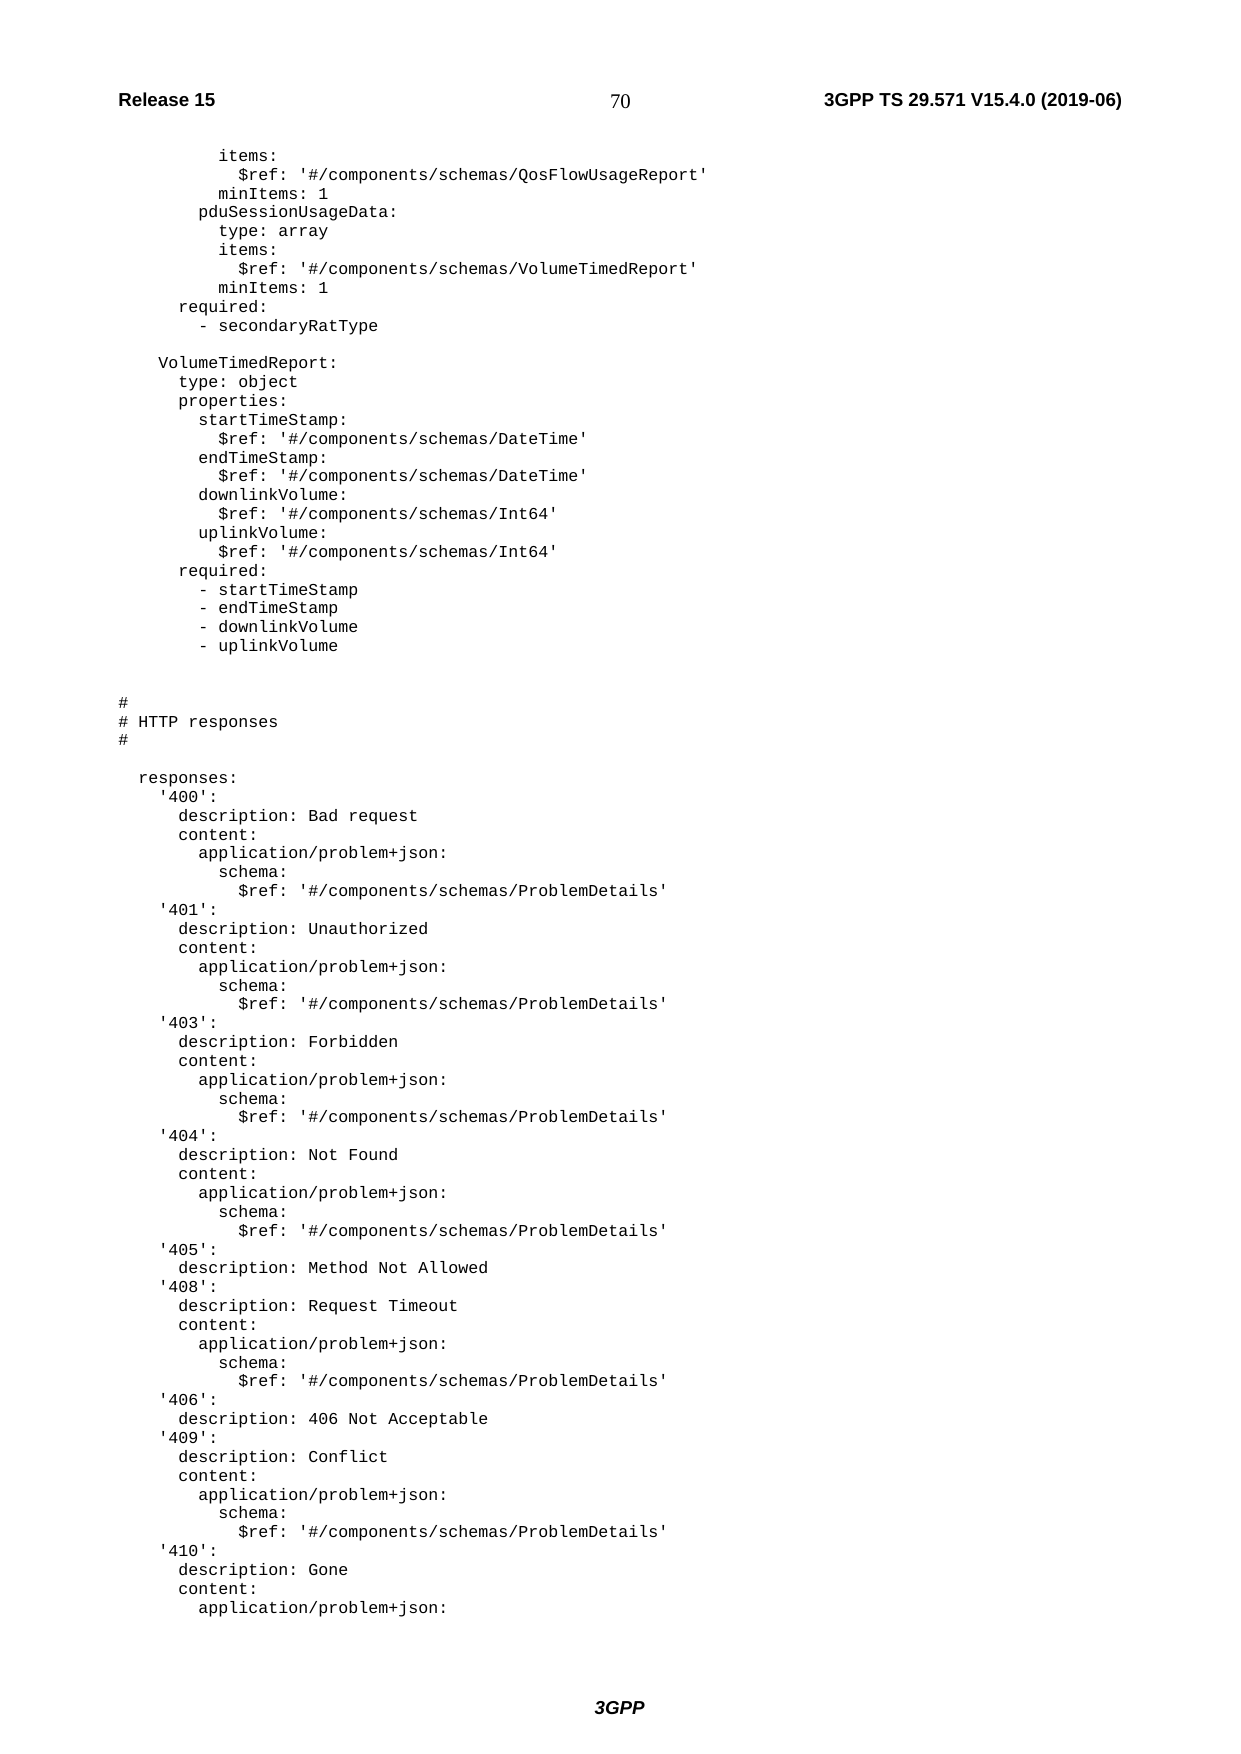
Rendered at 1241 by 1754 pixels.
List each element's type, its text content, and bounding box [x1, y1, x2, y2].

text content: [118, 1580, 1122, 1599]
text $ref: '#/components/schemas/ProblemDetails' [118, 996, 1122, 1015]
text application/problem+json: [118, 1184, 1122, 1203]
text '401': [118, 902, 1122, 921]
text description: Bad request [118, 807, 1122, 826]
text application/problem+json: [118, 1599, 1122, 1618]
text description: Request Timeout [118, 1298, 1122, 1316]
text '410': [118, 1543, 1122, 1562]
text content: [118, 1052, 1122, 1071]
text startTimeStamp: [118, 411, 1122, 430]
text VolumeTimedReport: [118, 355, 1122, 374]
text application/problem+json: [118, 1071, 1122, 1090]
text schema: [118, 1090, 1122, 1109]
text schema: [118, 864, 1122, 883]
text schema: [118, 1505, 1122, 1524]
text - downlinkVolume [118, 619, 1122, 638]
text content: [118, 1467, 1122, 1486]
text - secondaryRatType [118, 317, 1122, 336]
text $ref: '#/components/schemas/VolumeTimedReport' [118, 261, 1122, 279]
text schema: [118, 1354, 1122, 1373]
text items: [118, 242, 1122, 261]
text $ref: '#/components/schemas/ProblemDetails' [118, 883, 1122, 902]
text '408': [118, 1279, 1122, 1298]
text required: [118, 298, 1122, 317]
text description: Not Found [118, 1147, 1122, 1166]
text content: [118, 826, 1122, 845]
text $ref: '#/components/schemas/ProblemDetails' [118, 1373, 1122, 1392]
text '403': [118, 1015, 1122, 1034]
text $ref: '#/components/schemas/DateTime' [118, 430, 1122, 449]
text $ref: '#/components/schemas/Int64' [118, 506, 1122, 524]
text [118, 1524, 1122, 1543]
text # [118, 694, 1122, 713]
text $ref: '#/components/schemas/Int64' [118, 543, 1122, 562]
text description: Gone [118, 1562, 1122, 1580]
text type: array [118, 223, 1122, 242]
text minItems: 1 [118, 185, 1122, 204]
text '406': [118, 1392, 1122, 1411]
text '404': [118, 1128, 1122, 1147]
text description: Forbidden [118, 1034, 1122, 1052]
text # [118, 732, 1122, 751]
text $ref: '#/components/schemas/ProblemDetails' [118, 1109, 1122, 1128]
text content: [118, 1316, 1122, 1335]
text description: Conflict [118, 1448, 1122, 1467]
text items: [118, 147, 1122, 166]
text downlinkVolume: [118, 487, 1122, 506]
text '400': [118, 788, 1122, 807]
text description: 406 Not Acceptable [118, 1411, 1122, 1429]
text - startTimeStamp [118, 581, 1122, 600]
text content: [118, 1166, 1122, 1184]
text $ref: '#/components/schemas/DateTime' [118, 468, 1122, 487]
text required: [118, 562, 1122, 581]
text $ref: '#/components/schemas/QosFlowUsageReport' [118, 166, 1122, 185]
text responses: [118, 770, 1122, 788]
text - uplinkVolume [118, 638, 1122, 657]
text application/problem+json: [118, 1335, 1122, 1354]
text application/problem+json: [118, 1486, 1122, 1505]
text uplinkVolume: [118, 524, 1122, 543]
text content: [118, 939, 1122, 958]
text pduSessionUsageData: [118, 204, 1122, 223]
text # HTTP responses [118, 713, 1122, 732]
text description: Method Not Allowed [118, 1260, 1122, 1279]
text description: Unauthorized [118, 921, 1122, 939]
text application/problem+json: [118, 845, 1122, 864]
text properties: [118, 393, 1122, 411]
text $ref: '#/components/schemas/ProblemDetails' [118, 1222, 1122, 1241]
text '405': [118, 1241, 1122, 1260]
text '409': [118, 1429, 1122, 1448]
text minItems: 1 [118, 279, 1122, 298]
text endTimeStamp: [118, 449, 1122, 468]
text - endTimeStamp [118, 600, 1122, 619]
text type: object [118, 374, 1122, 393]
text application/problem+json: [118, 958, 1122, 977]
text schema: [118, 977, 1122, 996]
text schema: [118, 1203, 1122, 1222]
